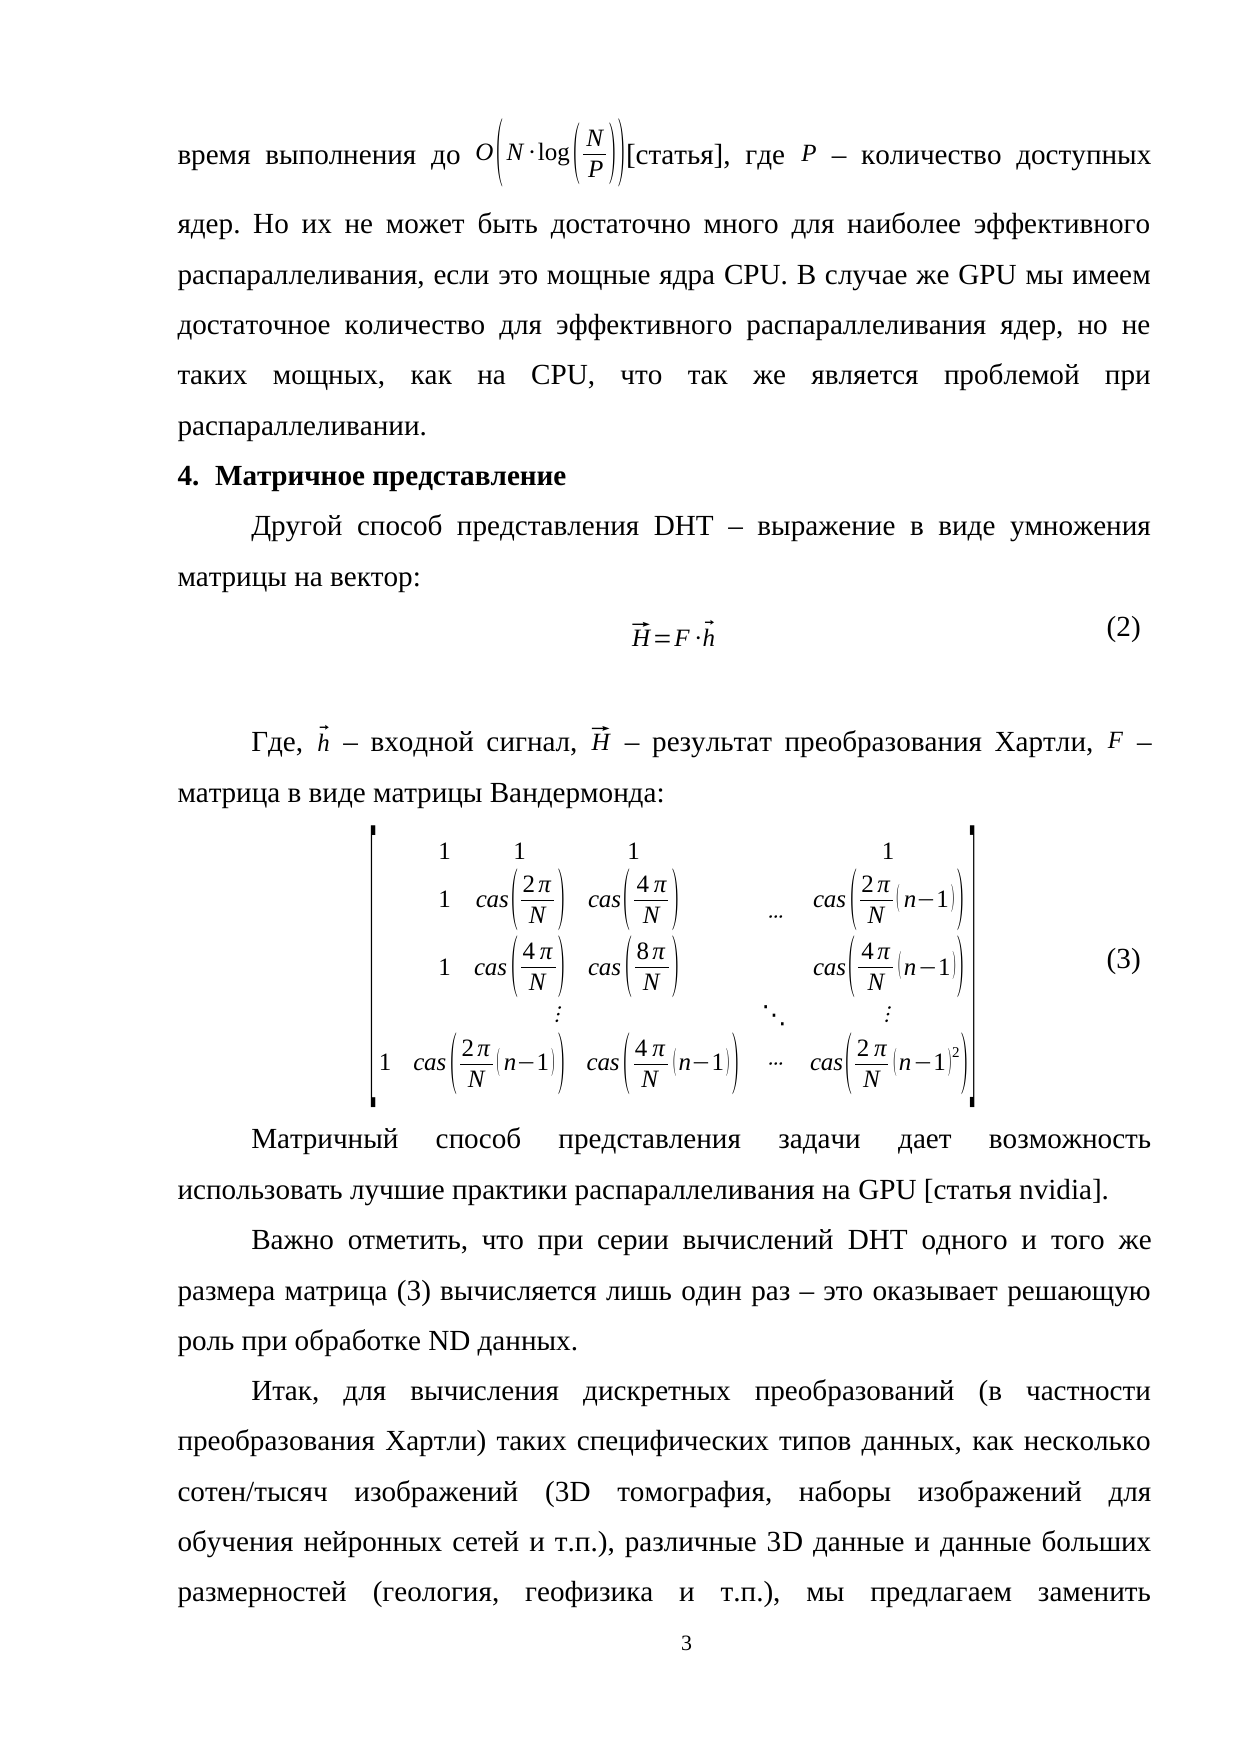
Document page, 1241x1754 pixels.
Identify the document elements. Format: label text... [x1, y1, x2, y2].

text Матричный способ представления задачи дает возможность использовать лучшие практики распараллеливания на GPU [статья nvidia]. [177, 1122, 1152, 1206]
table_header [177, 825, 1051, 1122]
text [177, 1373, 1152, 1608]
table_header [177, 609, 1051, 674]
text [177, 118, 1152, 441]
text Важно отметить, что при серии вычислений DHT одного и того же размера матрица (3) вычисляется лишь один раз – это оказывает решающую роль при обработке ND данных. [177, 1222, 1152, 1356]
table_header (2) [1051, 609, 1152, 674]
text Где, – входной сигнал, – результат преобразования Хартли, – матрица в виде матрицы Вандермонда: [177, 724, 1152, 808]
text Другой способ представления DHT – выражение в виде умножения матрицы на вектор: [177, 508, 1152, 592]
table_header (3) [1051, 825, 1152, 1122]
list Матричное представление [177, 458, 1152, 492]
